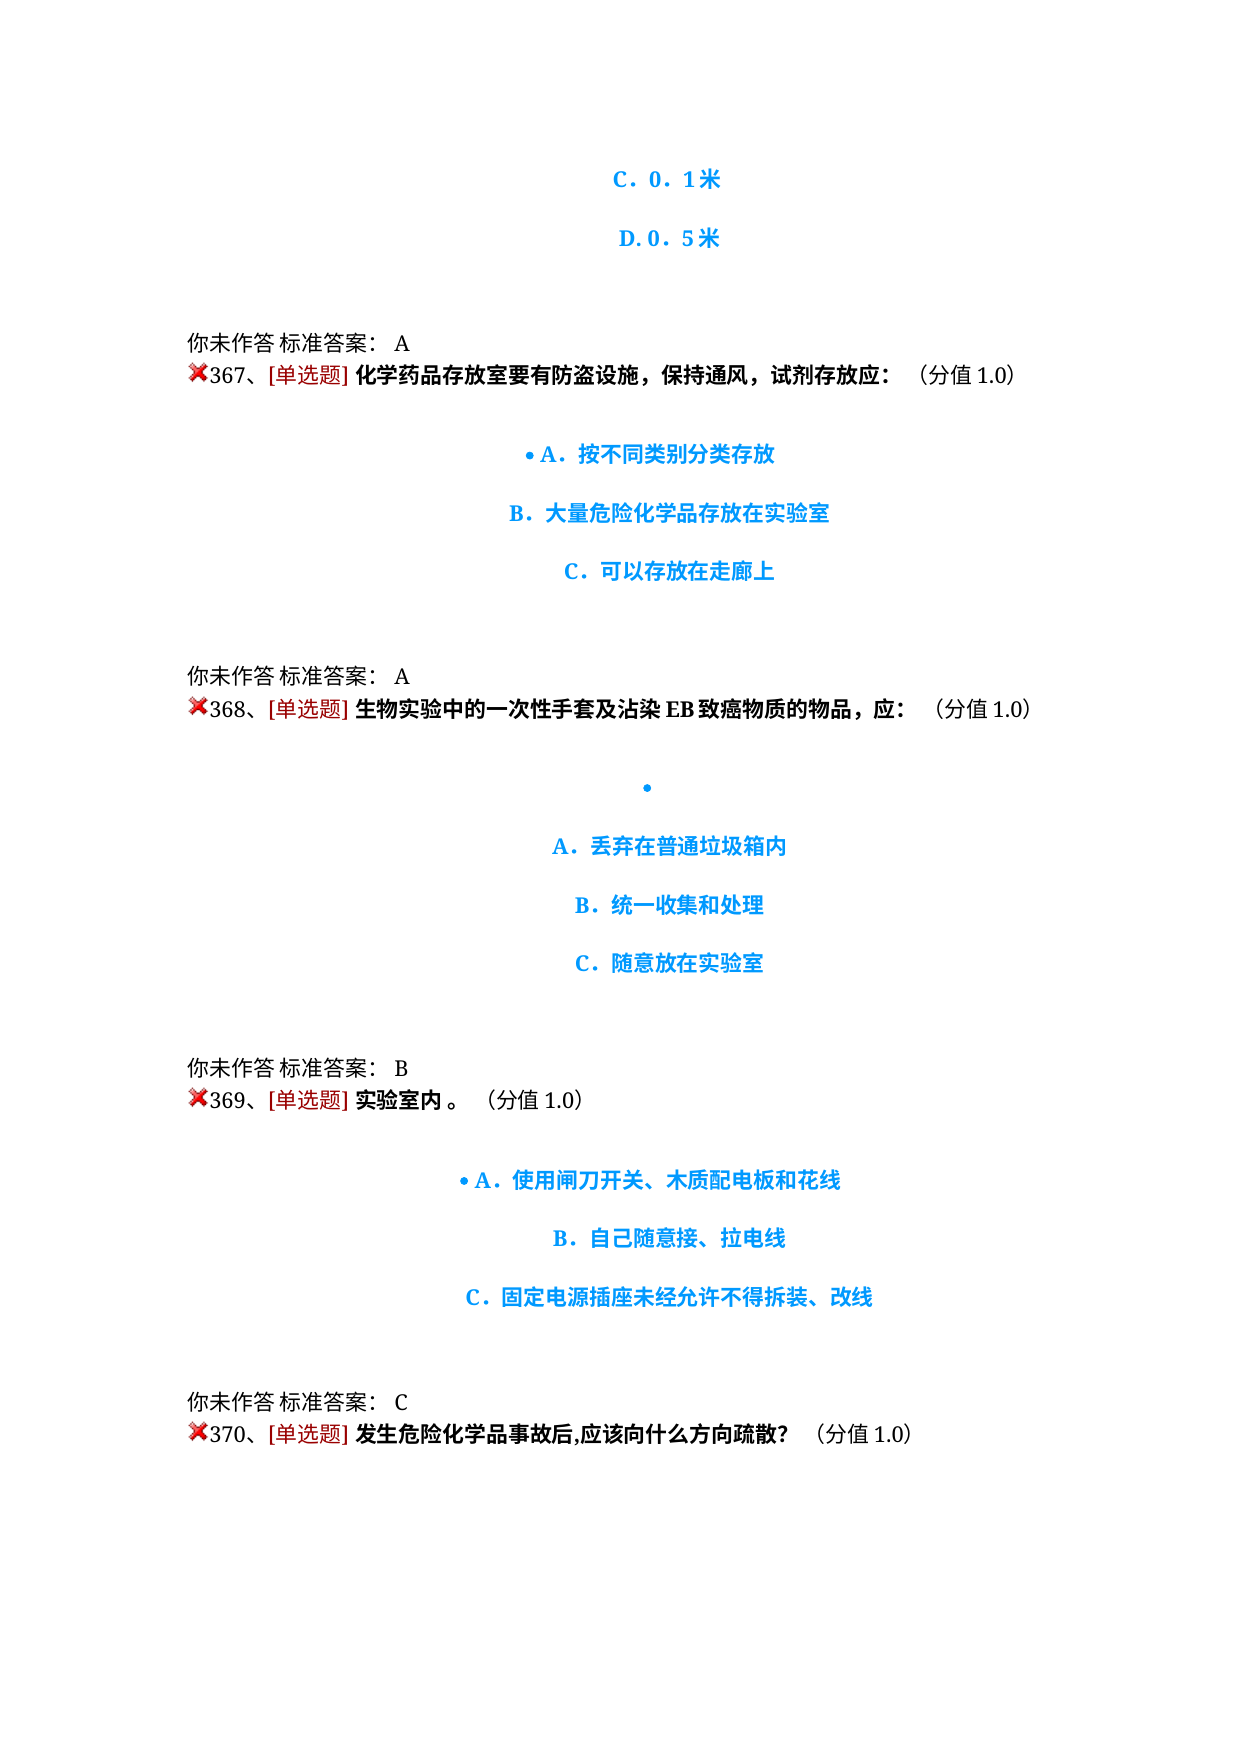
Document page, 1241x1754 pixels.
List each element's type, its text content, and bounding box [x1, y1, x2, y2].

text 你未作答 标准答案： A [187, 659, 1053, 691]
list A．按不同类别分类存放 B．大量危险化学品存放在实验室 C．可以存放在走廊上 [248, 437, 1053, 586]
list A．丢弃在普通垃圾箱内 B．统一收集和处理 C．随意放在实验室 [248, 771, 1053, 978]
picture [187, 361, 209, 384]
text 你未作答 标准答案： A [187, 325, 1053, 358]
text 你未作答 标准答案： C [187, 1384, 1053, 1417]
text 368、[单选题] 生物实验中的一次性手套及沾染EB致癌物质的物品，应： （分值1.0） [187, 691, 1053, 724]
picture [187, 1087, 209, 1109]
picture [187, 1420, 209, 1443]
list A．使用闸刀开关、木质配电板和花线 B．自己随意接、拉电线 C．固定电源插座未经允许不得拆装、改线 [248, 1163, 1053, 1312]
text 370、[单选题] 发生危险化学品事故后,应该向什么方向疏散？ （分值1.0） [187, 1417, 1053, 1449]
text 367、[单选题] 化学药品存放室要有防盗设施，保持通风，试剂存放应： （分值1.0） [187, 358, 1053, 390]
picture [187, 695, 209, 717]
text 你未作答 标准答案： B [187, 1051, 1053, 1083]
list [248, 162, 1053, 253]
text 369、[单选题] 实验室内 。 （分值1.0） [187, 1083, 1053, 1116]
